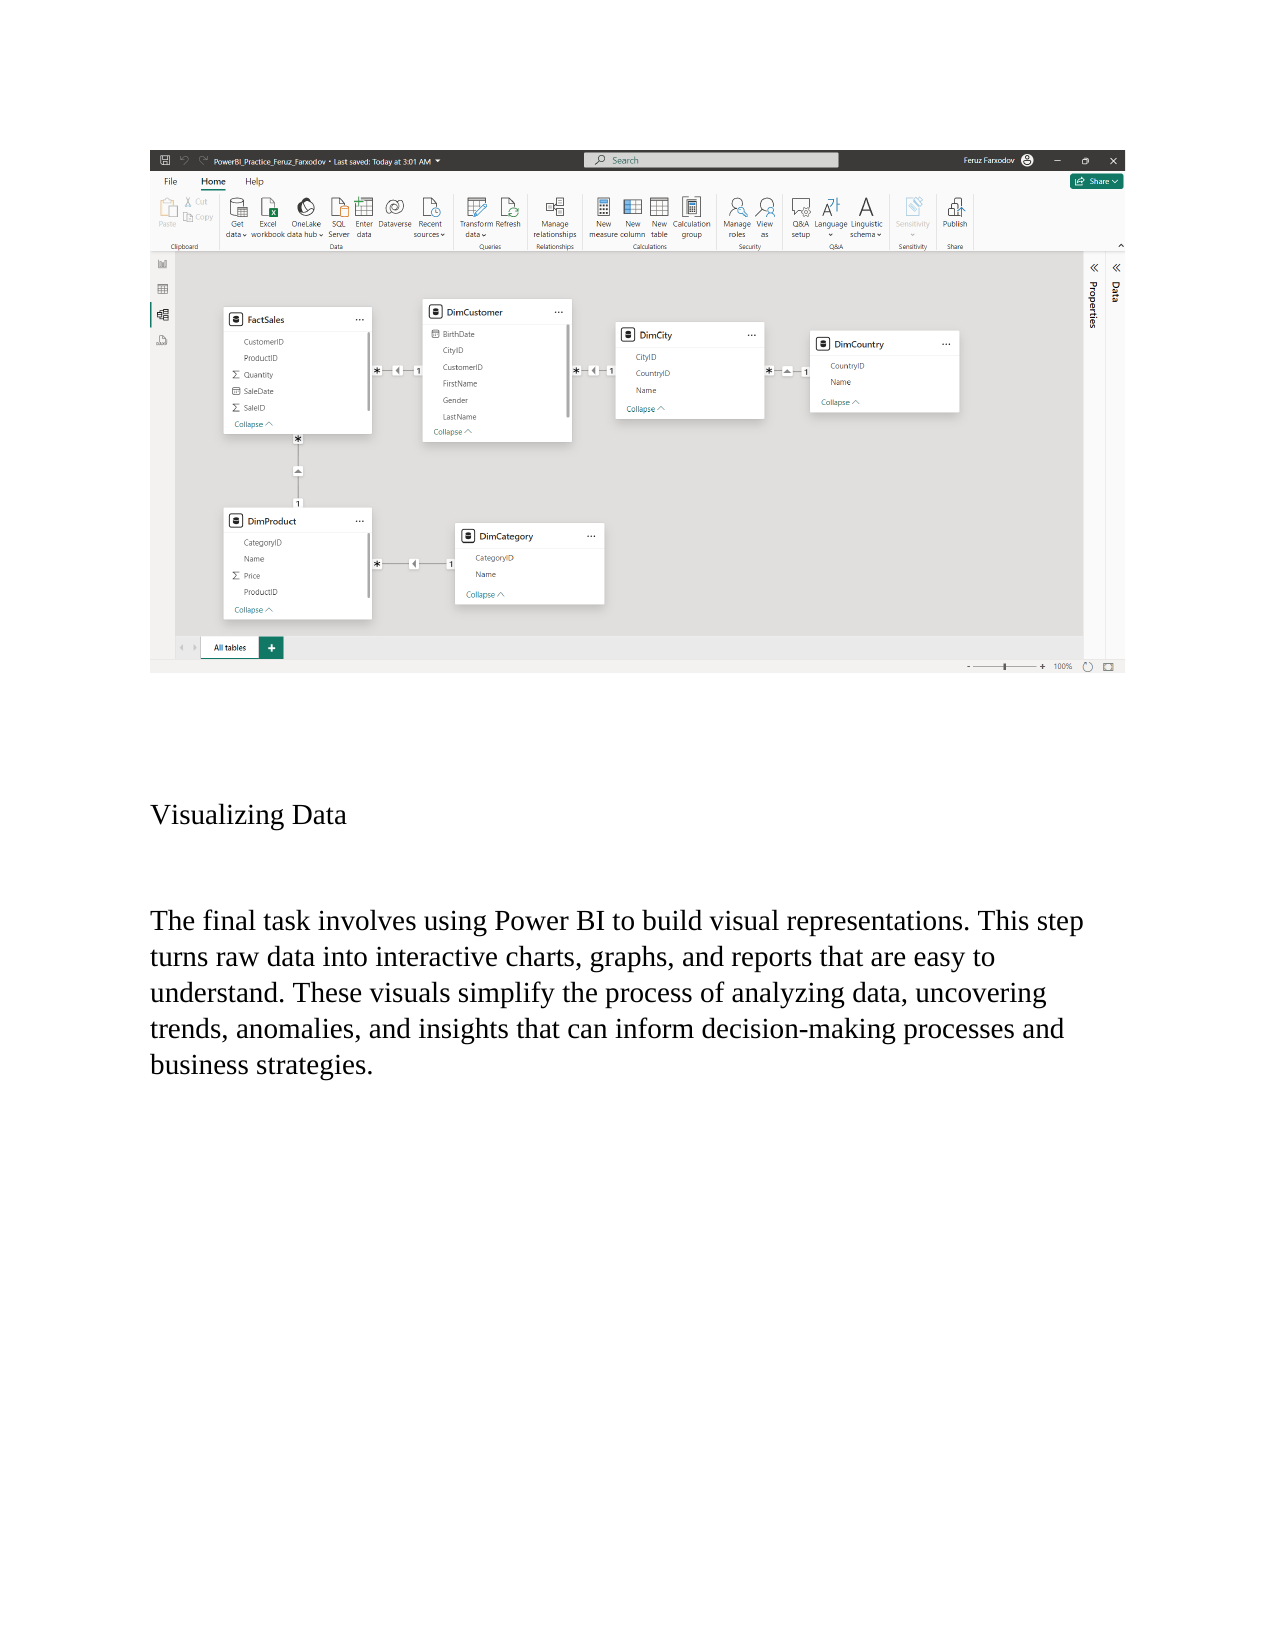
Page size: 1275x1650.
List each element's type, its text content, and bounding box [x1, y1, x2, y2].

picture [150, 150, 1125, 673]
text The final task involves using Power BI to build visual representations. This step turns raw data into interactive charts, graphs, and reports that are easy to understand. These visuals simplify the process of analyzing data, uncovering trends, anomalies, and insights that can inform decision-making processes and business strategies. [150, 903, 1125, 1081]
text Visualizing Data [150, 797, 1125, 831]
